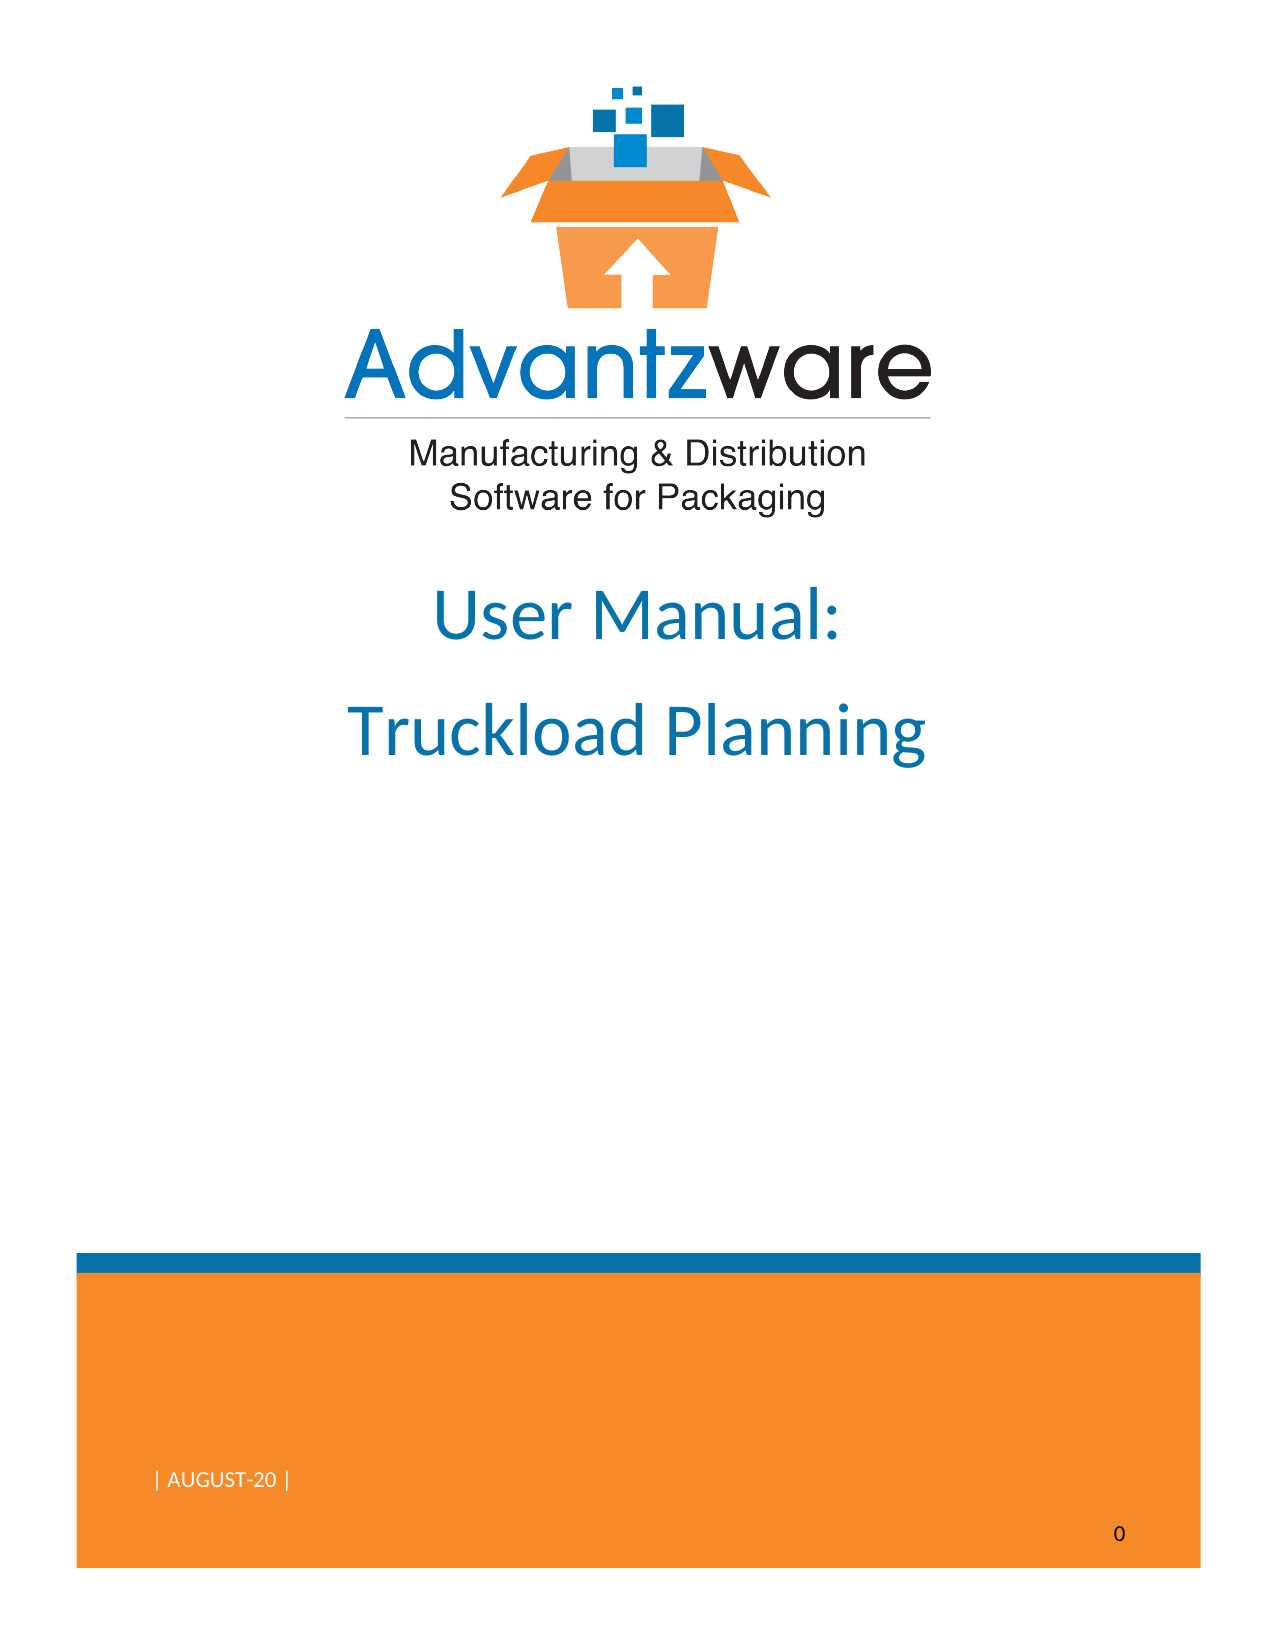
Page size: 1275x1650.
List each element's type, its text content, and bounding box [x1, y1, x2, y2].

picture [332, 75, 943, 539]
text User Manual: [150, 567, 1125, 658]
text Truckload Planning [150, 682, 1125, 774]
